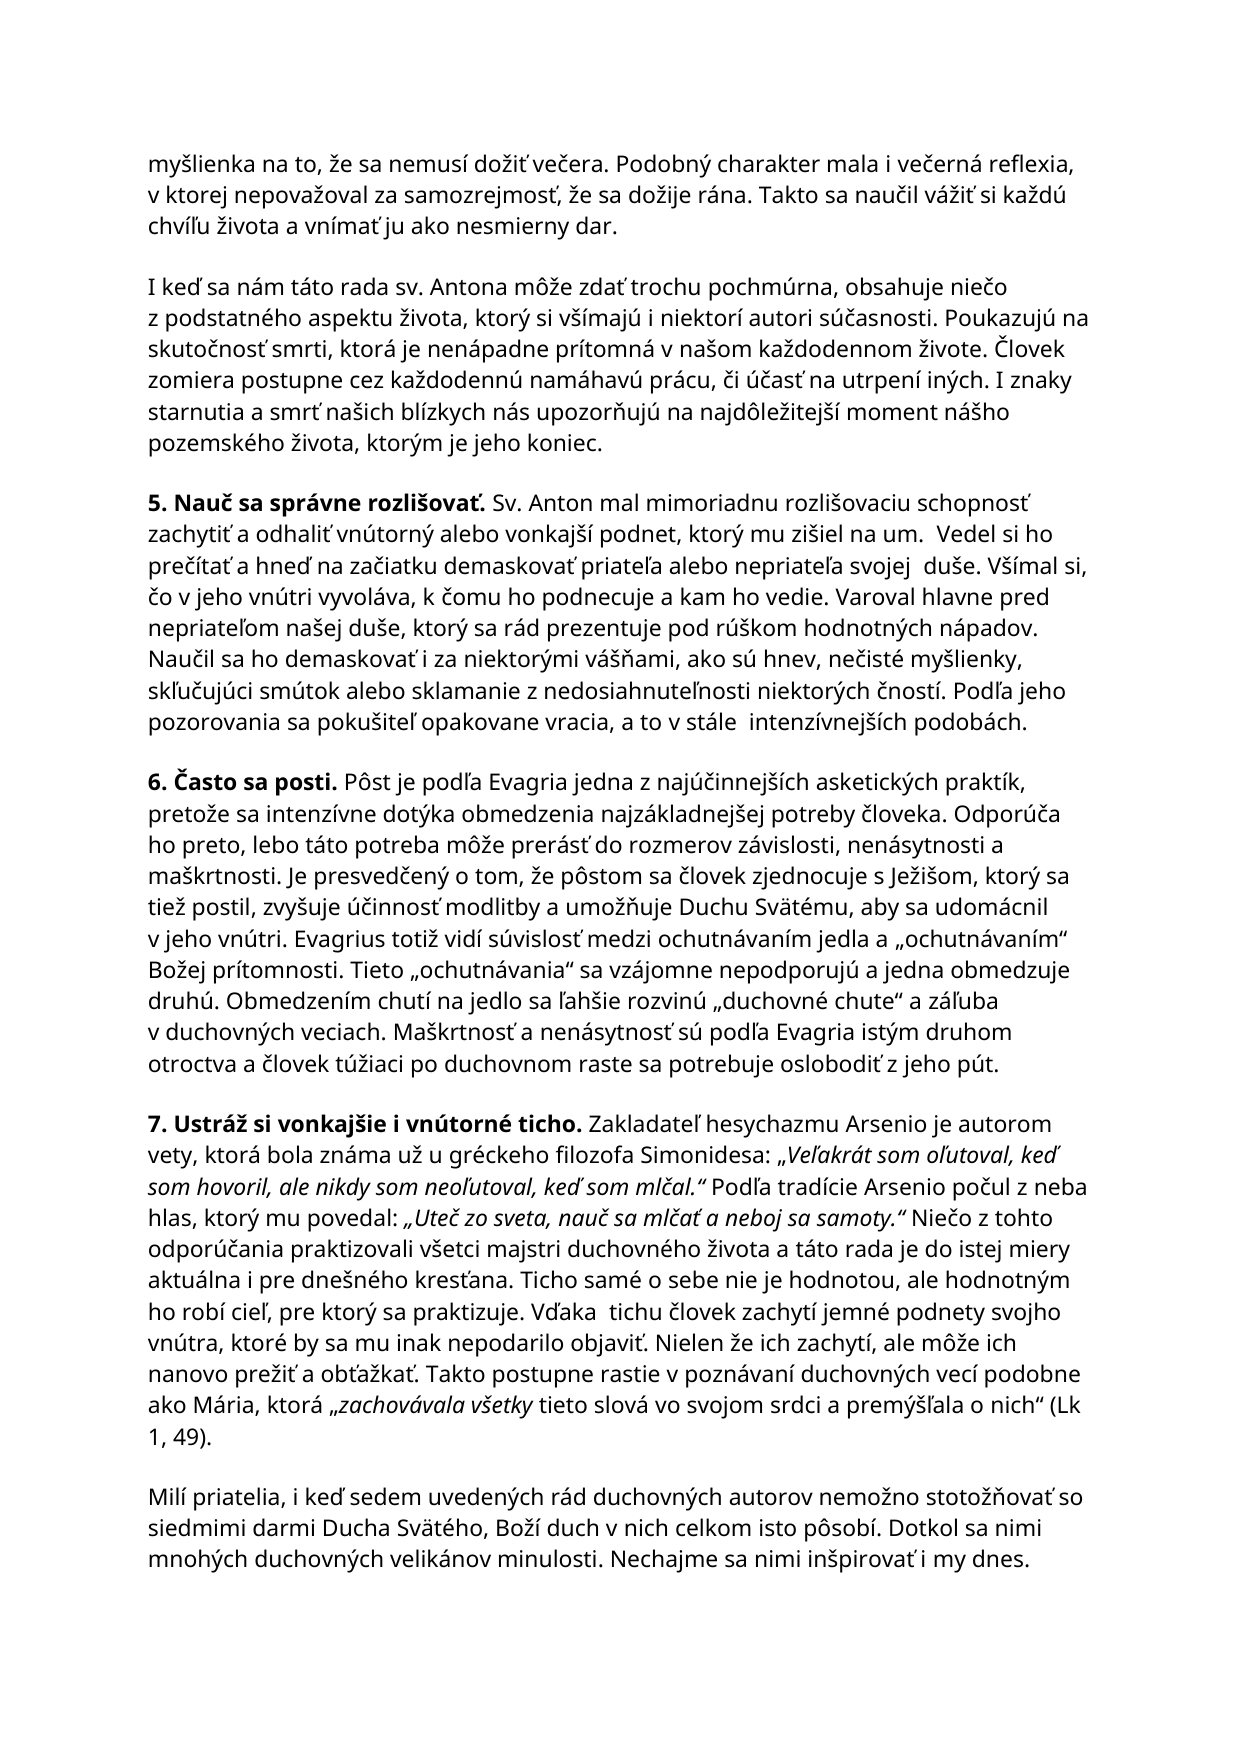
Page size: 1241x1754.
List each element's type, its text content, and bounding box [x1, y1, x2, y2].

text 6. Často sa posti. Pôst je podľa Evagria jedna z najúčinnejších asketických praktík, pretože sa intenzívne dotýka obmedzenia najzákladnejšej potreby človeka. Odporúča ho preto, lebo táto potreba môže prerásť do rozmerov závislosti, nenásytnosti a maškrtnosti. Je presvedčený o tom, že pôstom sa človek zjednocuje s Ježišom, ktorý sa tiež postil, zvyšuje účinnosť modlitby a umožňuje Duchu Svätému, aby sa udomácnil v jeho vnútri. Evagrius totiž vidí súvislosť medzi ochutnávaním jedla a „ochutnávaním“ Božej prítomnosti. Tieto „ochutnávania“ sa vzájomne nepodporujú a jedna obmedzuje druhú. Obmedzením chutí na jedlo sa ľahšie rozvinú „duchovné chute“ a záľuba v duchovných veciach. Maškrtnosť a nenásytnosť sú podľa Evagria istým druhom otroctva a človek túžiaci po duchovnom raste sa potrebuje oslobodiť z jeho pút. [148, 766, 1093, 1079]
text Milí priatelia, i keď sedem uvedených rád duchovných autorov nemožno stotožňovať so siedmimi darmi Ducha Svätého, Boží duch v nich celkom isto pôsobí. Dotkol sa nimi mnohých duchovných velikánov minulosti. Nechajme sa nimi inšpirovať i my dnes. [148, 1481, 1093, 1575]
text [148, 148, 1093, 241]
text 5. Nauč sa správne rozlišovať. Sv. Anton mal mimoriadnu rozlišovaciu schopnosť zachytiť a odhaliť vnútorný alebo vonkajší podnet, ktorý mu zišiel na um. Vedel si ho prečítať a hneď na začiatku demaskovať priateľa alebo nepriateľa svojej duše. Všímal si, čo v jeho vnútri vyvoláva, k čomu ho podnecuje a kam ho vedie. Varoval hlavne pred nepriateľom našej duše, ktorý sa rád prezentuje pod rúškom hodnotných nápadov. Naučil sa ho demaskovať i za niektorými vášňami, ako sú hnev, nečisté myšlienky, skľučujúci smútok alebo sklamanie z nedosiahnuteľnosti niektorých čností. Podľa jeho pozorovania sa pokušiteľ opakovane vracia, a to v stále intenzívnejších podobách. [148, 487, 1093, 737]
text 7. Ustráž si vonkajšie i vnútorné ticho. Zakladateľ hesychazmu Arsenio je autorom vety, ktorá bola známa už u gréckeho filozofa Simonidesa: „Veľakrát som oľutoval, keď som hovoril, ale nikdy som neoľutoval, keď som mlčal.“ Podľa tradície Arsenio počul z neba hlas, ktorý mu povedal: „Uteč zo sveta, nauč sa mlčať a neboj sa samoty.“ Niečo z tohto odporúčania praktizovali všetci majstri duchovného života a táto rada je do istej miery aktuálna i pre dnešného kresťana. Ticho samé o sebe nie je hodnotou, ale hodnotným ho robí cieľ, pre ktorý sa praktizuje. Vďaka tichu človek zachytí jemné podnety svojho vnútra, ktoré by sa mu inak nepodarilo objaviť. Nielen že ich zachytí, ale môže ich nanovo prežiť a obťažkať. Takto postupne rastie v poznávaní duchovných vecí podobne ako Mária, ktorá „zachovávala všetky tieto slová vo svojom srdci a premýšľala o nich“ (Lk 1, 49). [148, 1108, 1093, 1452]
text I keď sa nám táto rada sv. Antona môže zdať trochu pochmúrna, obsahuje niečo z podstatného aspektu života, ktorý si všímajú i niektorí autori súčasnosti. Poukazujú na skutočnosť smrti, ktorá je nenápadne prítomná v našom každodennom živote. Človek zomiera postupne cez každodennú namáhavú prácu, či účasť na utrpení iných. I znaky starnutia a smrť našich blízkych nás upozorňujú na najdôležitejší moment nášho pozemského života, ktorým je jeho koniec. [148, 271, 1093, 458]
